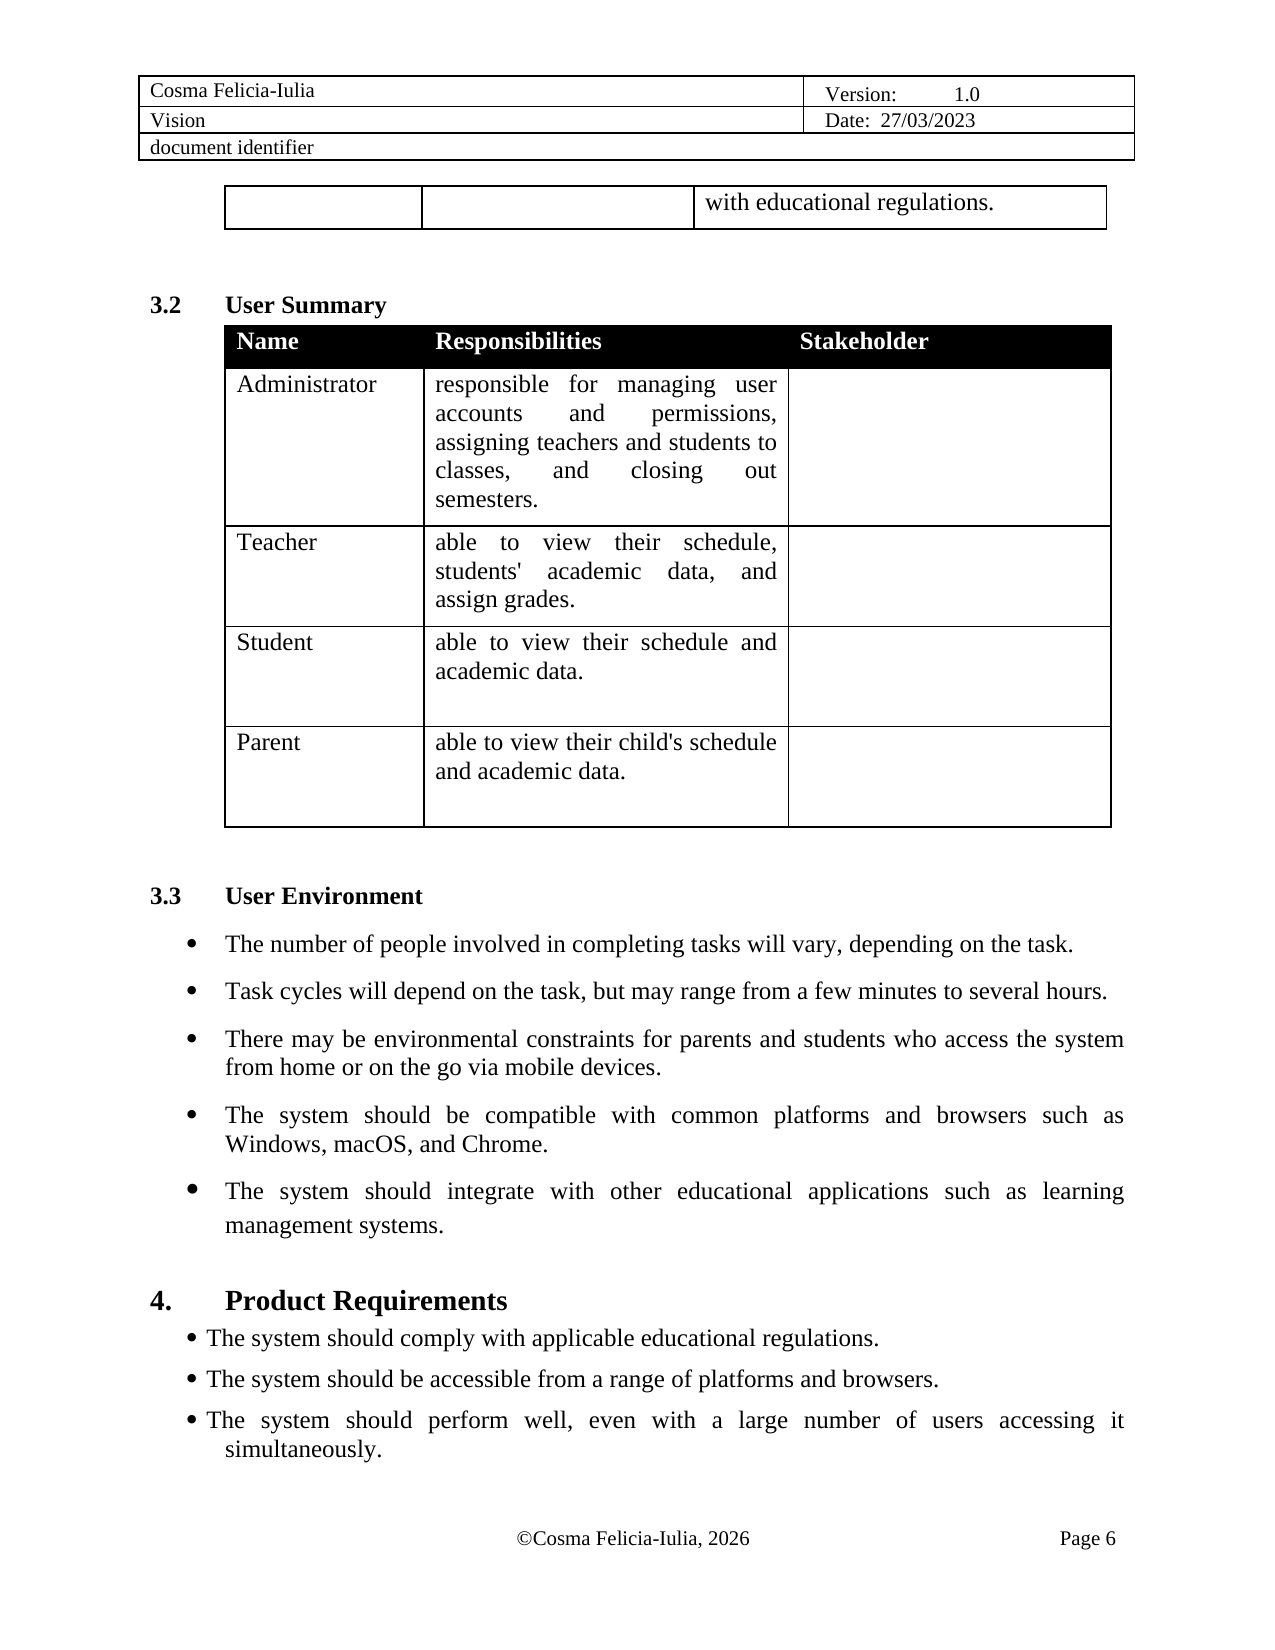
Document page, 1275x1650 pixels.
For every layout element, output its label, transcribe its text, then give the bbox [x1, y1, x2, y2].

table_cell able to view their child's schedule and academic data. [425, 727, 788, 826]
subtitle The system should integrate with other educational applications such as learning management systems. [187, 1176, 1125, 1239]
table_header Responsibilities [425, 326, 788, 368]
table_cell [789, 727, 1110, 826]
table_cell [695, 187, 1106, 228]
table_cell able to view their schedule, students' academic data, and assign grades. [425, 527, 788, 626]
table_header Name [226, 326, 423, 368]
table_cell Student [226, 627, 423, 726]
table_cell [789, 369, 1110, 525]
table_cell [423, 187, 693, 228]
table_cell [226, 187, 421, 228]
table_cell responsible for managing user accounts and permissions, assigning teachers and students to classes, and closing out semesters. [425, 369, 788, 525]
list The system should comply with applicable educational regulations. [187, 1323, 1125, 1352]
subtitle There may be environmental constraints for parents and students who access the system from home or on the go via mobile devices. [187, 1024, 1125, 1081]
list The system should perform well, even with a large number of users accessing it simultaneously. [187, 1406, 1125, 1463]
subtitle The number of people involved in completing tasks will vary, depending on the task. [187, 929, 1125, 957]
subtitle User Environment [150, 881, 1125, 910]
table_cell Administrator [226, 369, 423, 525]
subtitle The system should be compatible with common platforms and browsers such as Windows, macOS, and Chrome. [187, 1100, 1125, 1157]
table_header Stakeholder [789, 326, 1110, 368]
table_cell Parent [226, 727, 423, 826]
table_cell Teacher [226, 527, 423, 626]
table_cell [789, 627, 1110, 726]
subtitle Product Requirements [150, 1283, 1125, 1317]
table_cell [789, 527, 1110, 626]
subtitle User Summary [150, 290, 1125, 318]
table_cell able to view their schedule and academic data. [425, 627, 788, 726]
list The system should be accessible from a range of platforms and browsers. [187, 1364, 1125, 1393]
subtitle Task cycles will depend on the task, but may range from a few minutes to several hours. [187, 976, 1125, 1005]
